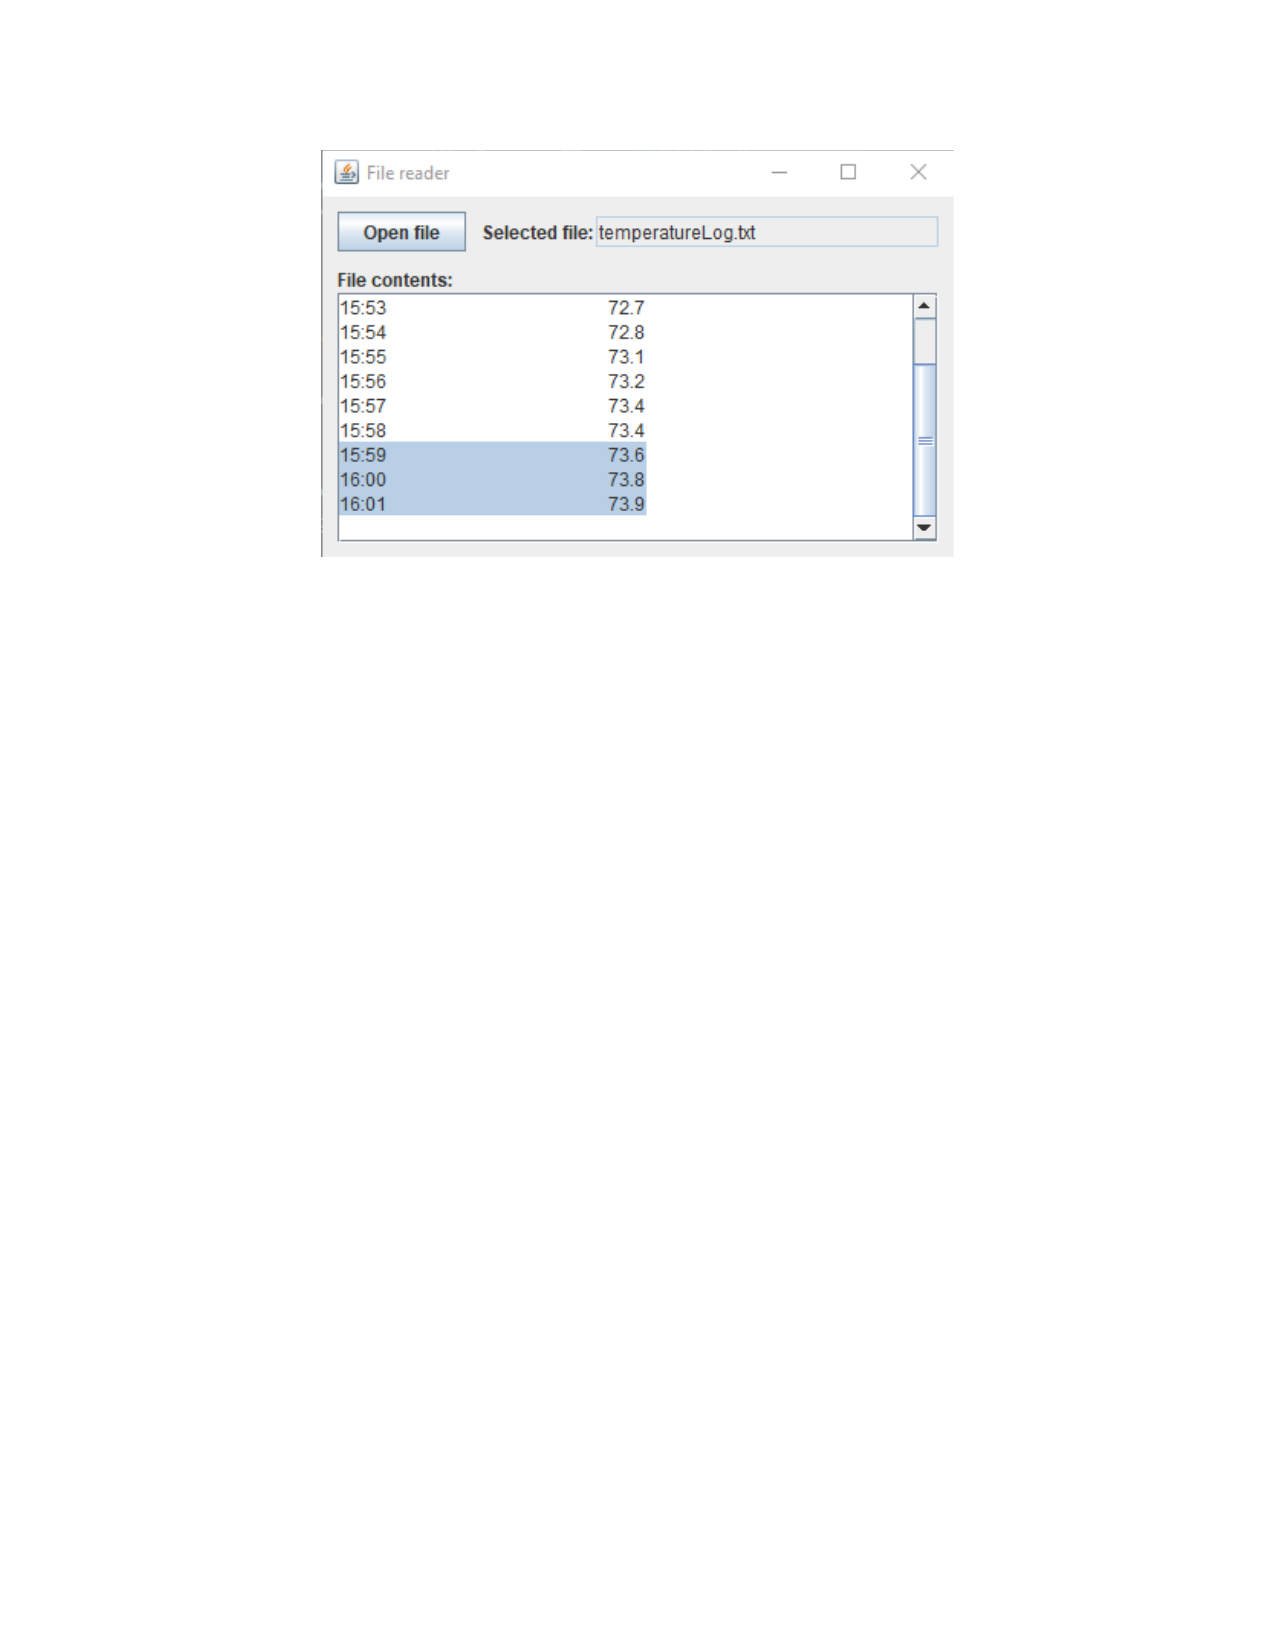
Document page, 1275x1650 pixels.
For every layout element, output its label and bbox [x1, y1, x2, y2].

picture [321, 150, 954, 557]
